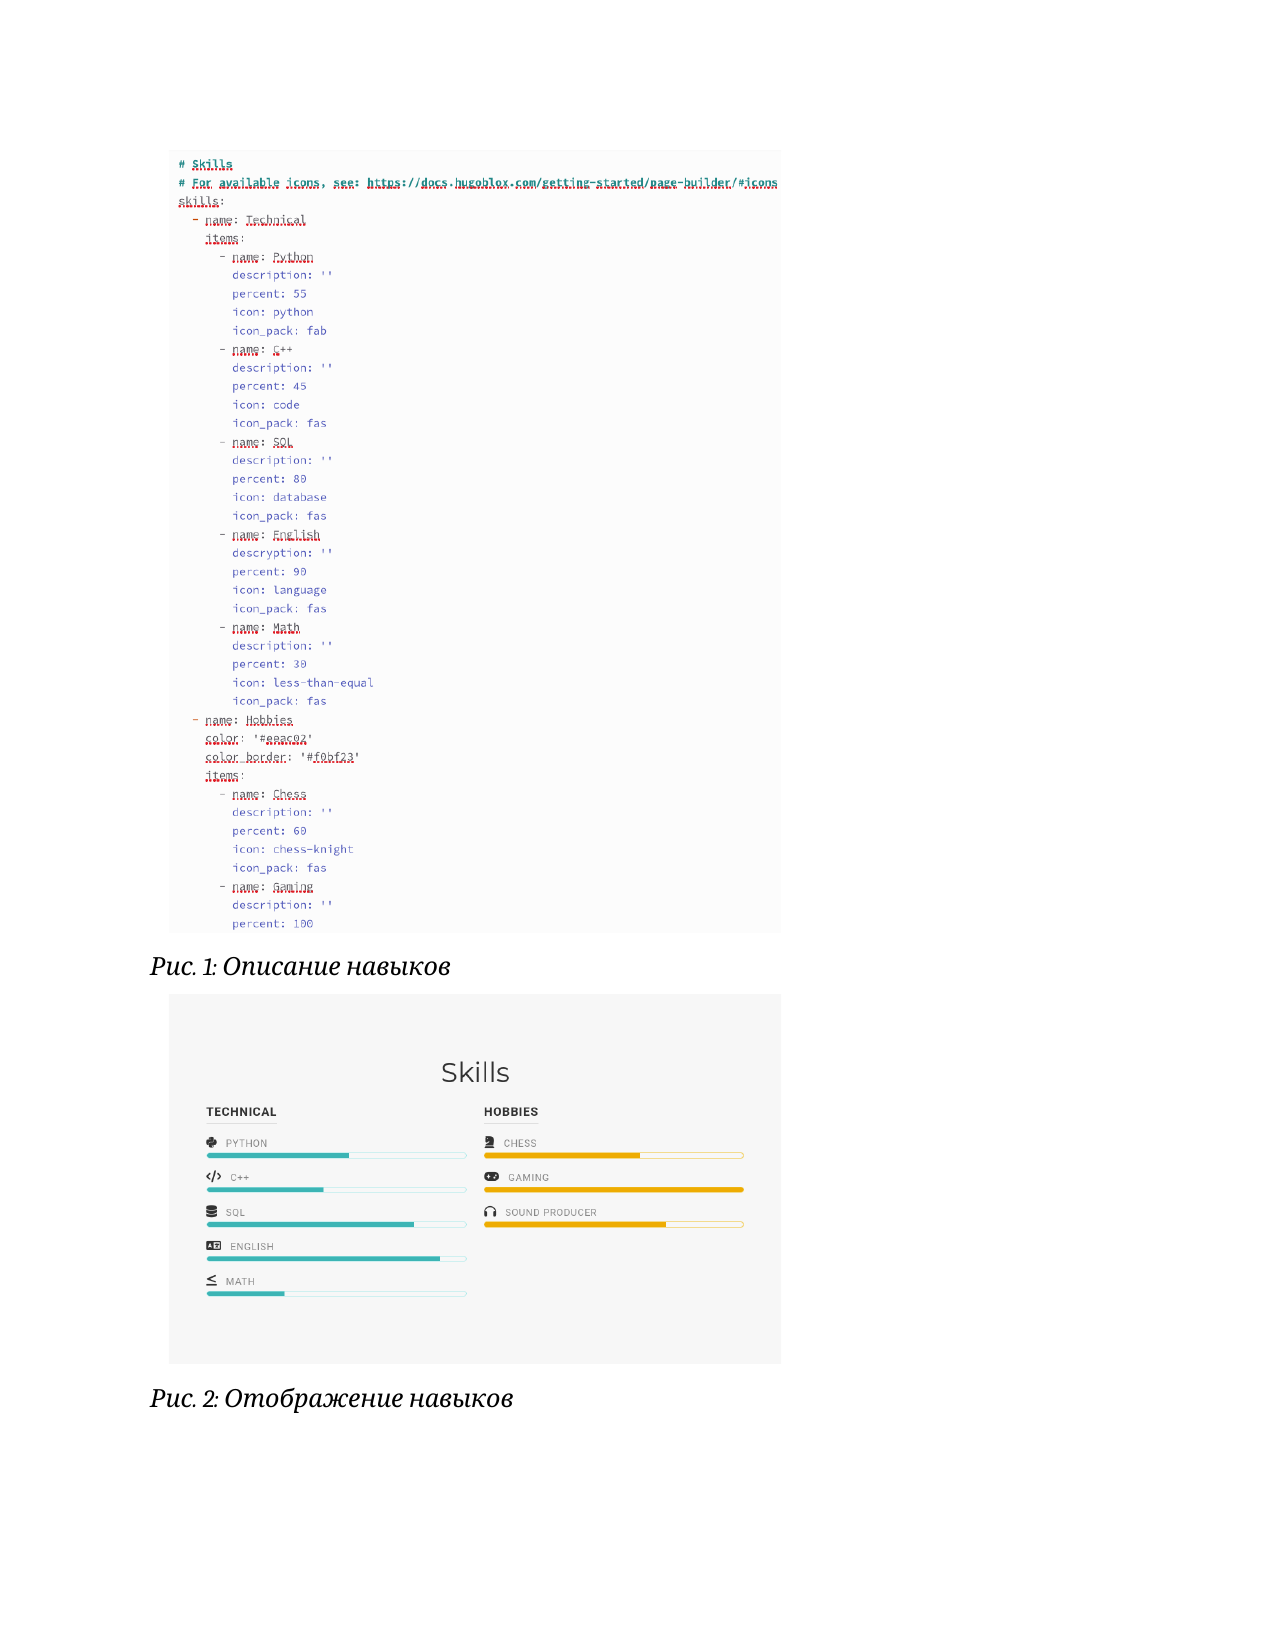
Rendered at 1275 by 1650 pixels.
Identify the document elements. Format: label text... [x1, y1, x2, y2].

picture [168, 994, 782, 1364]
text Рис. 1: Описание навыков [150, 953, 1125, 982]
text Рис. 2: Отображение навыков [150, 1385, 1125, 1413]
picture [168, 150, 782, 933]
